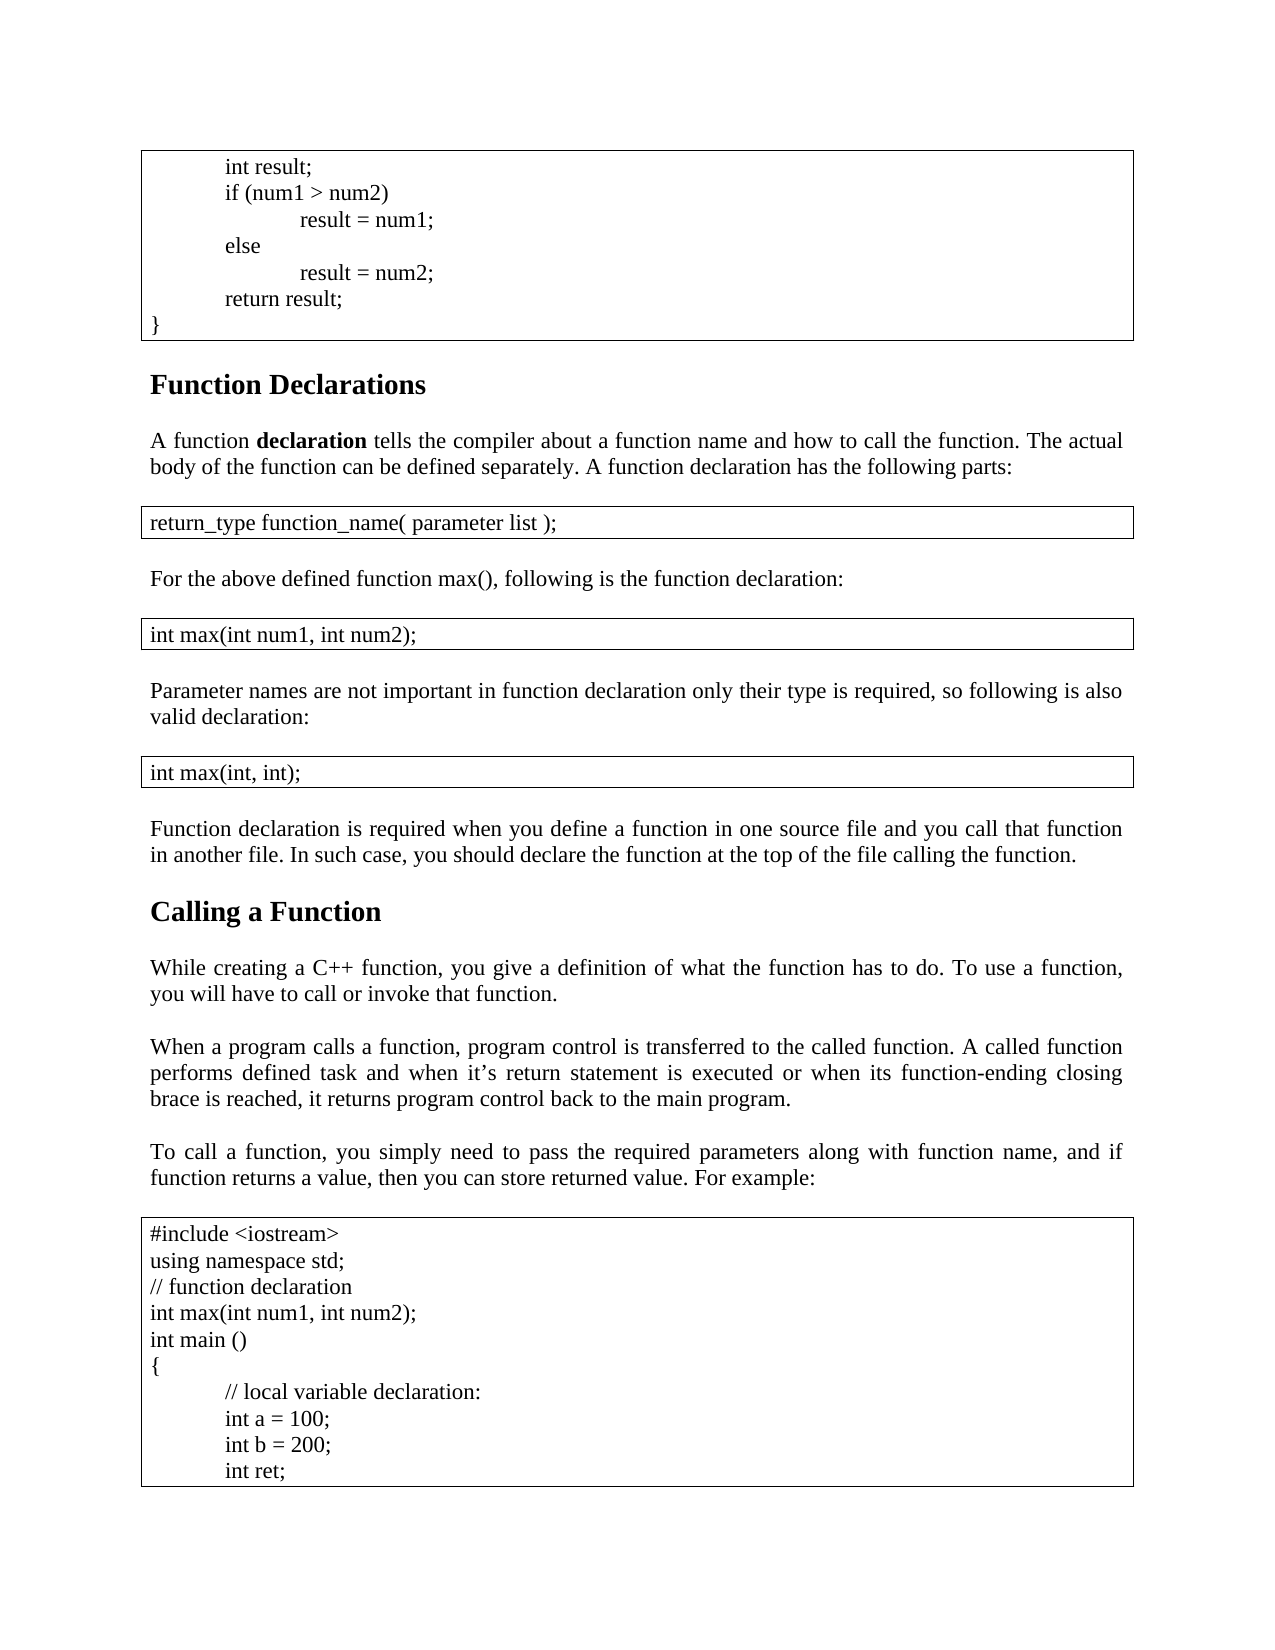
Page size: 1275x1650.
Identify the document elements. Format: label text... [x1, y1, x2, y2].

text int main () [150, 1326, 1125, 1352]
text Function Declarations [150, 367, 1125, 401]
text } [142, 308, 1133, 340]
text result = num2; [150, 258, 1125, 285]
text result = num1; [150, 206, 1125, 232]
text int b = 200; [150, 1431, 1125, 1454]
text // local variable declaration: [150, 1378, 1125, 1405]
text int max(int num1, int num2); [150, 1299, 1125, 1326]
text { [150, 1352, 1125, 1378]
text return_type function_name( parameter list ); [142, 507, 1133, 538]
text To call a function, you simply need to pass the required parameters along with function name, and if function returns a value, then you can store returned value. For example: [150, 1138, 1125, 1191]
text int a = 100; [150, 1405, 1125, 1431]
text return result; [150, 285, 1125, 308]
text Function declaration is required when you define a function in one source file and you call that function in another file. In such case, you should declare the function at the top of the file calling the function. [150, 815, 1125, 867]
text using namespace std; [150, 1247, 1125, 1273]
text // function declaration [150, 1273, 1125, 1299]
text int ret; [142, 1454, 1133, 1486]
text When a program calls a function, program control is transferred to the called function. A called function performs defined task and when it’s return statement is executed or when its function-ending closing brace is reached, it returns program control back to the main program. [150, 1033, 1125, 1112]
text While creating a C++ function, you give a definition of what the function has to do. To use a function, you will have to call or invoke that function. [150, 954, 1125, 1006]
text For the above defined function max(), following is the function declaration: [150, 565, 1125, 591]
text #include <iostream> [142, 1218, 1133, 1247]
text int result; [142, 151, 1133, 179]
text if (num1 > num2) [150, 179, 1125, 206]
text else [150, 232, 1125, 258]
text A function declaration tells the compiler about a function name and how to call the function. The actual body of the function can be defined separately. A function declaration has the following parts: [150, 427, 1125, 480]
text Calling a Function [150, 894, 1125, 927]
text int max(int num1, int num2); [142, 619, 1133, 649]
text int max(int, int); [142, 757, 1133, 787]
text Parameter names are not important in function declaration only their type is required, so following is also valid declaration: [150, 677, 1125, 729]
